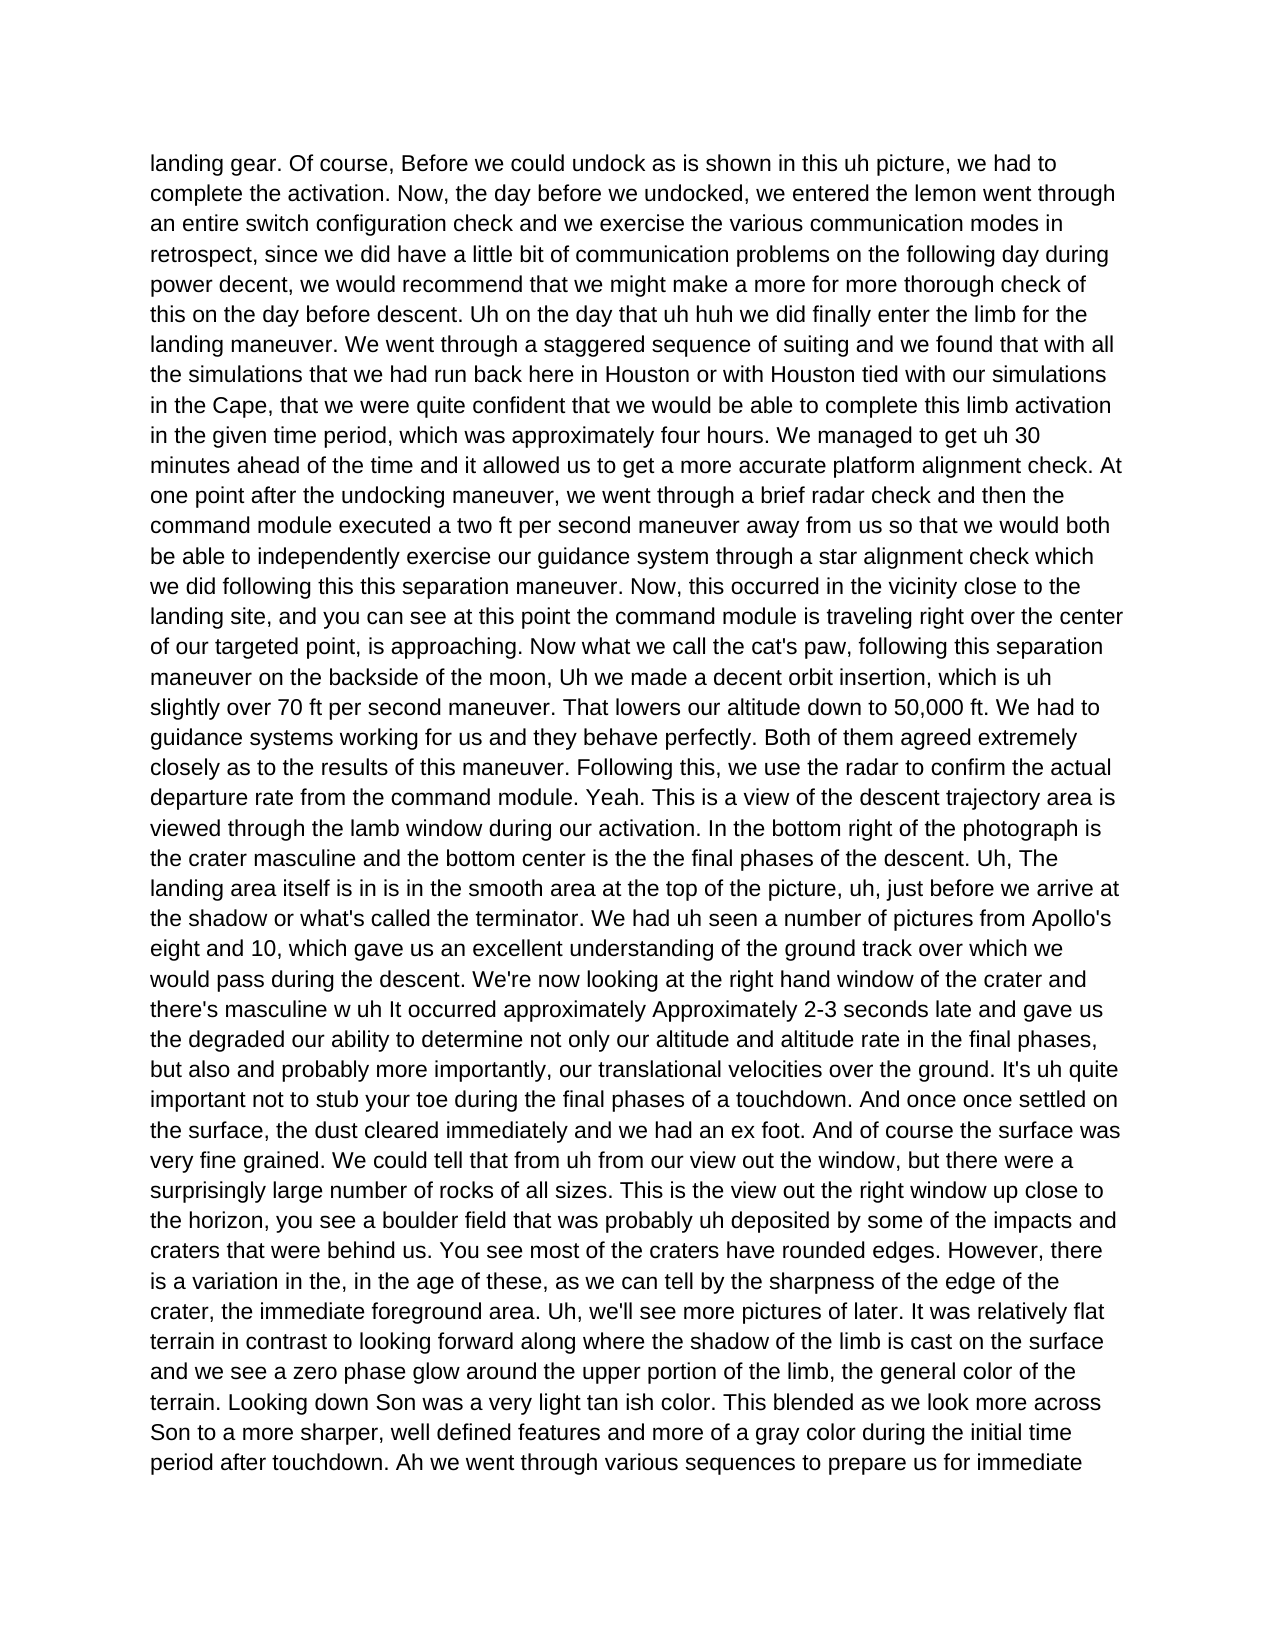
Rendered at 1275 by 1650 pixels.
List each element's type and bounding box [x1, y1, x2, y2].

text [150, 150, 1125, 1475]
